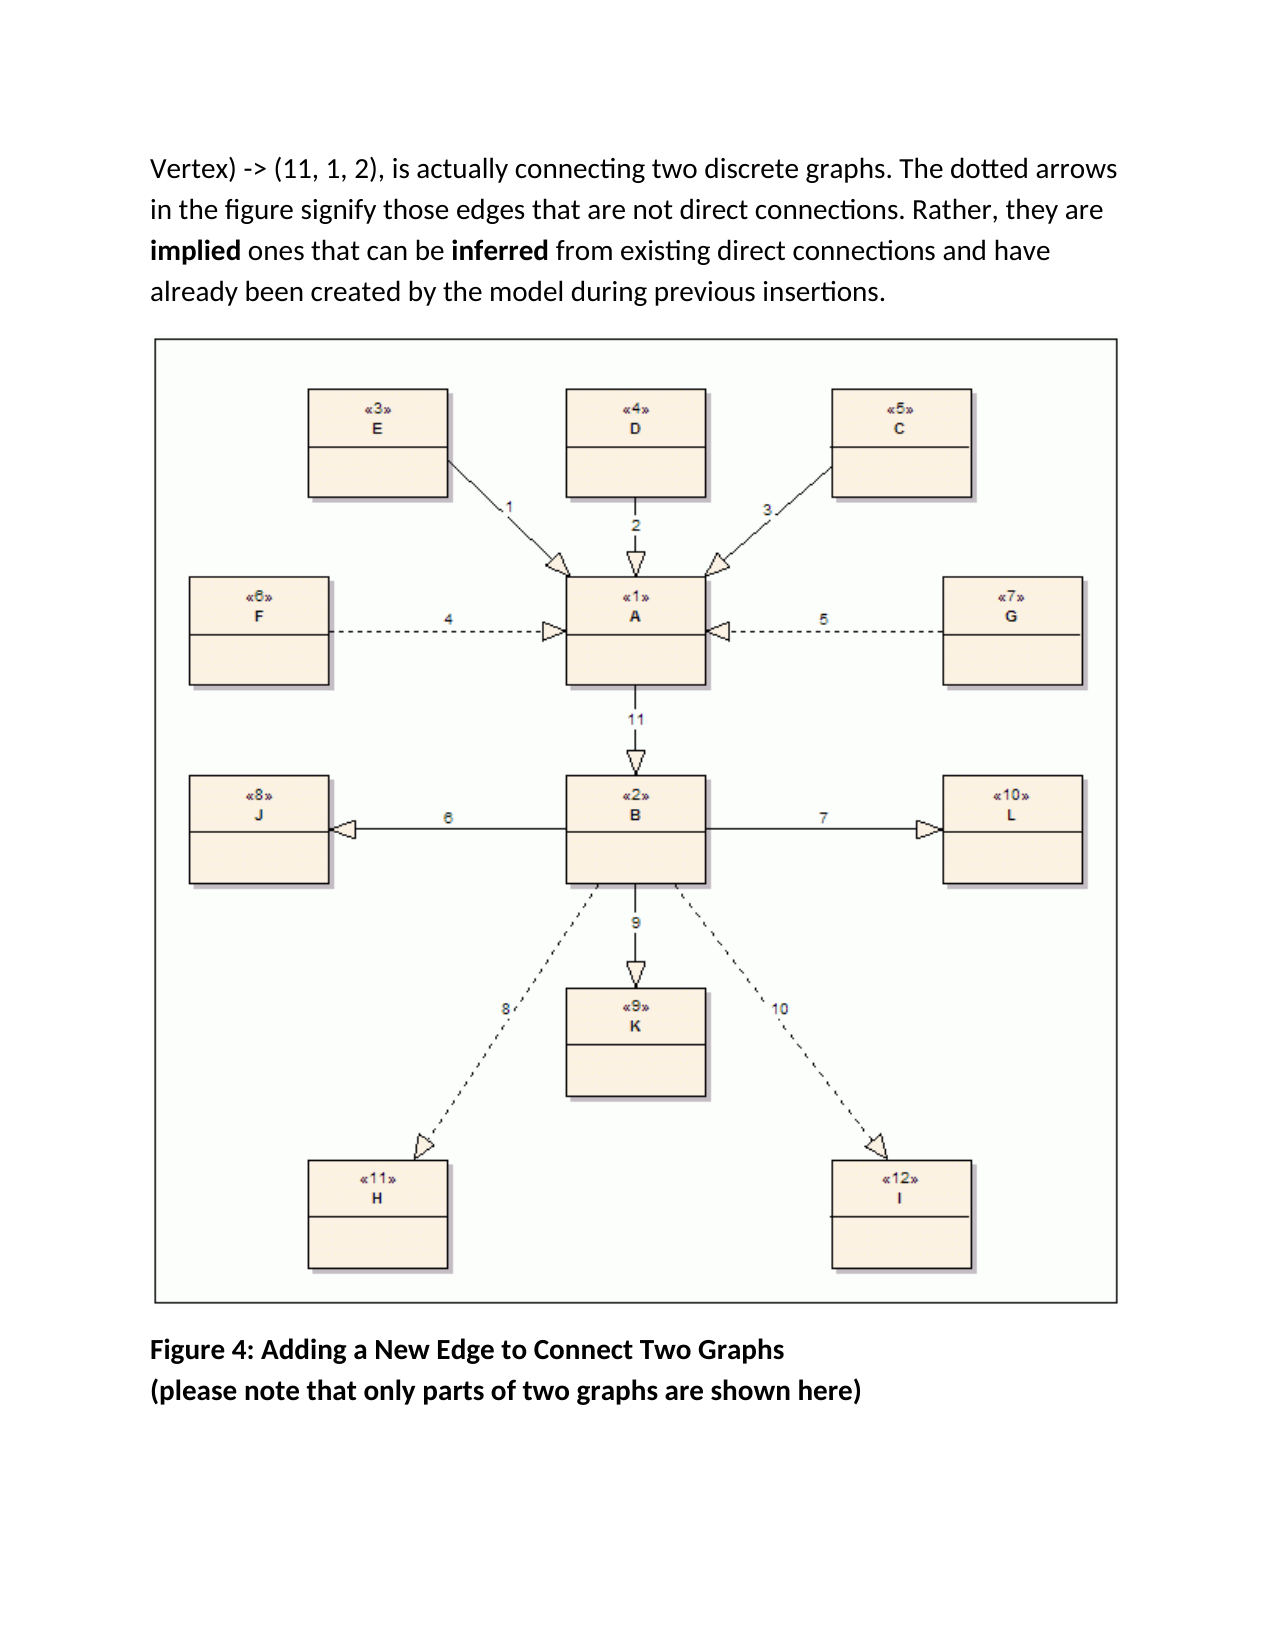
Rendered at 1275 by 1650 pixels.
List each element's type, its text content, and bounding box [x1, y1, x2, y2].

text Figure 4: Adding a New Edge to Connect Two Graphs (please note that only parts of two graphs are shown here) [150, 1331, 1125, 1408]
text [150, 150, 1125, 308]
picture [150, 334, 1121, 1307]
